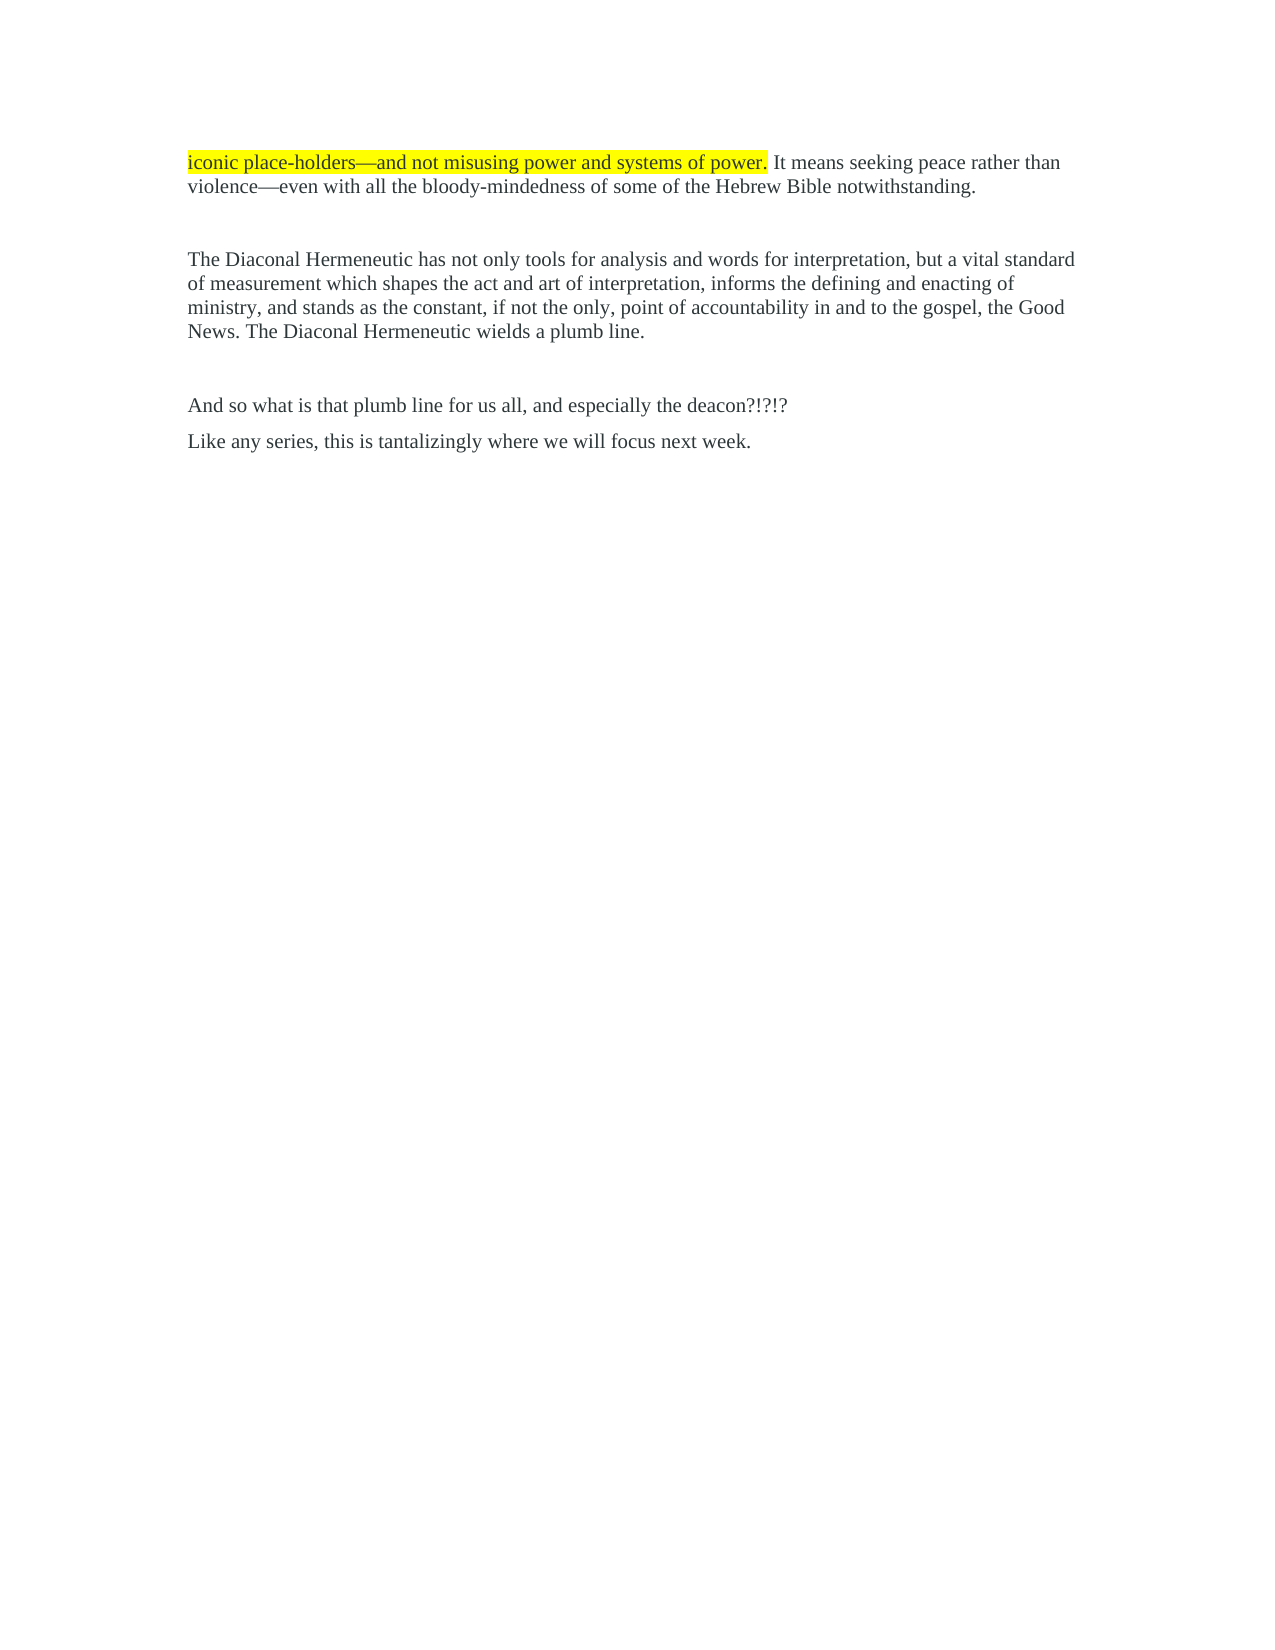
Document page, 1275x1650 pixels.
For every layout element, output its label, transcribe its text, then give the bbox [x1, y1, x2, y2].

text Like any series, this is tantalizingly where we will focus next week. [187, 429, 1087, 453]
text And so what is that plumb line for us all, and especially the deacon?!?!? [187, 392, 1087, 417]
text The Diaconal Hermeneutic has not only tools for analysis and words for interpretation, but a vital standard of measurement which shapes the act and art of interpretation, informs the defining and enacting of ministry, and stands as the constant, if not the only, point of accountability in and to the gospel, the Good News. The Diaconal Hermeneutic wields a plumb line. [187, 247, 1087, 343]
